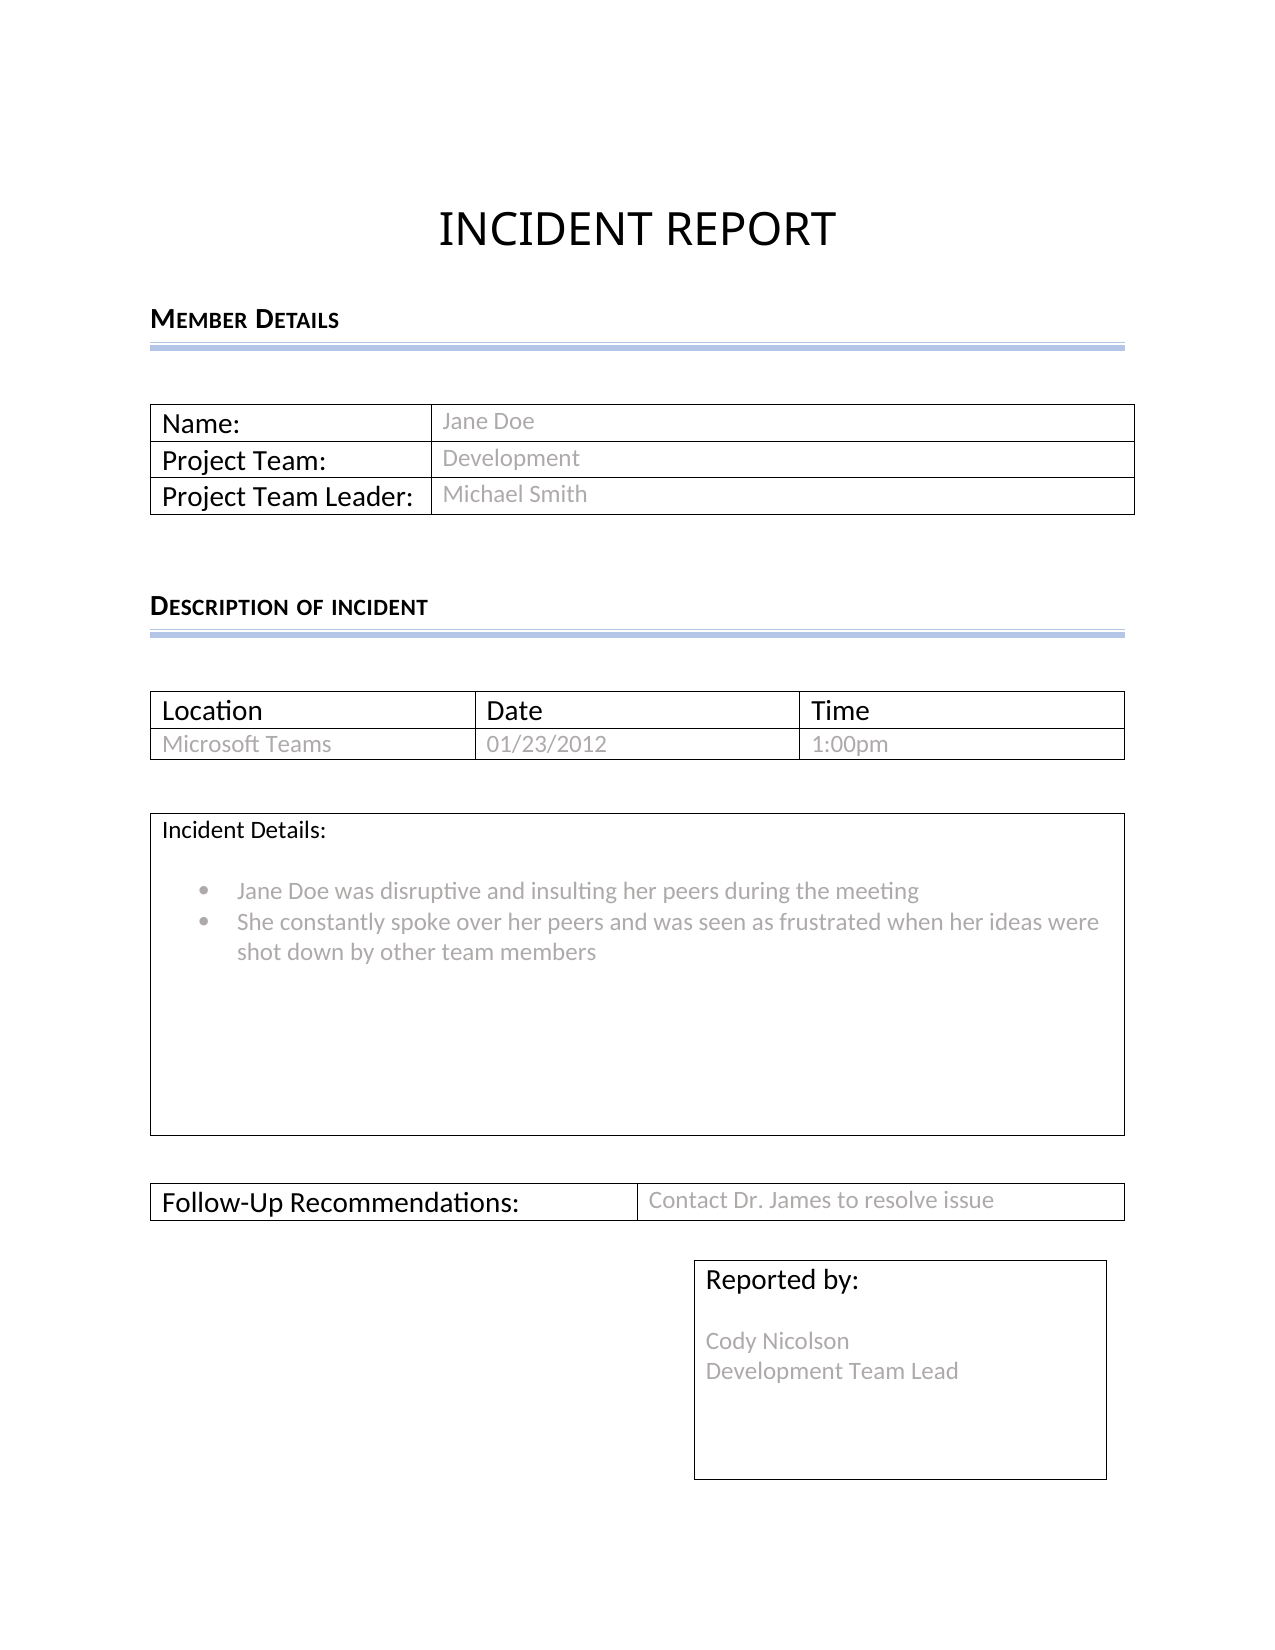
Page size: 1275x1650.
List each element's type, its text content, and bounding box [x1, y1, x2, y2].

table_cell 01/23/2012 [476, 729, 799, 759]
table_cell Project Team Leader: [151, 478, 431, 514]
table_header Time [800, 692, 1124, 728]
table_cell 1:00pm [800, 729, 1124, 759]
text INCIDENT REPORT [150, 197, 1125, 259]
table_cell Project Team: [151, 442, 431, 477]
table_header Incident Details: Jane Doe was disruptive and insulting her peers during the meeting She constantly spoke over her peers and was seen as frustrated when her ideas were shot down by other team members [151, 814, 1124, 1135]
table_header Jane Doe [432, 405, 1134, 441]
table_header Contact Dr. James to resolve issue [638, 1184, 1124, 1220]
table_header Description of incident [150, 568, 1125, 629]
table_header Name: [151, 405, 431, 441]
table_header Member Details [150, 281, 1125, 342]
table_cell Development [432, 442, 1134, 477]
table_header Date [476, 692, 799, 728]
table_header Reported by: Cody Nicolson Development Team Lead [695, 1261, 1106, 1479]
table_header Location [151, 692, 475, 728]
table_cell Microsoft Teams [151, 729, 475, 759]
table_header Follow-Up Recommendations: [151, 1184, 637, 1220]
table_cell Michael Smith [432, 478, 1134, 514]
